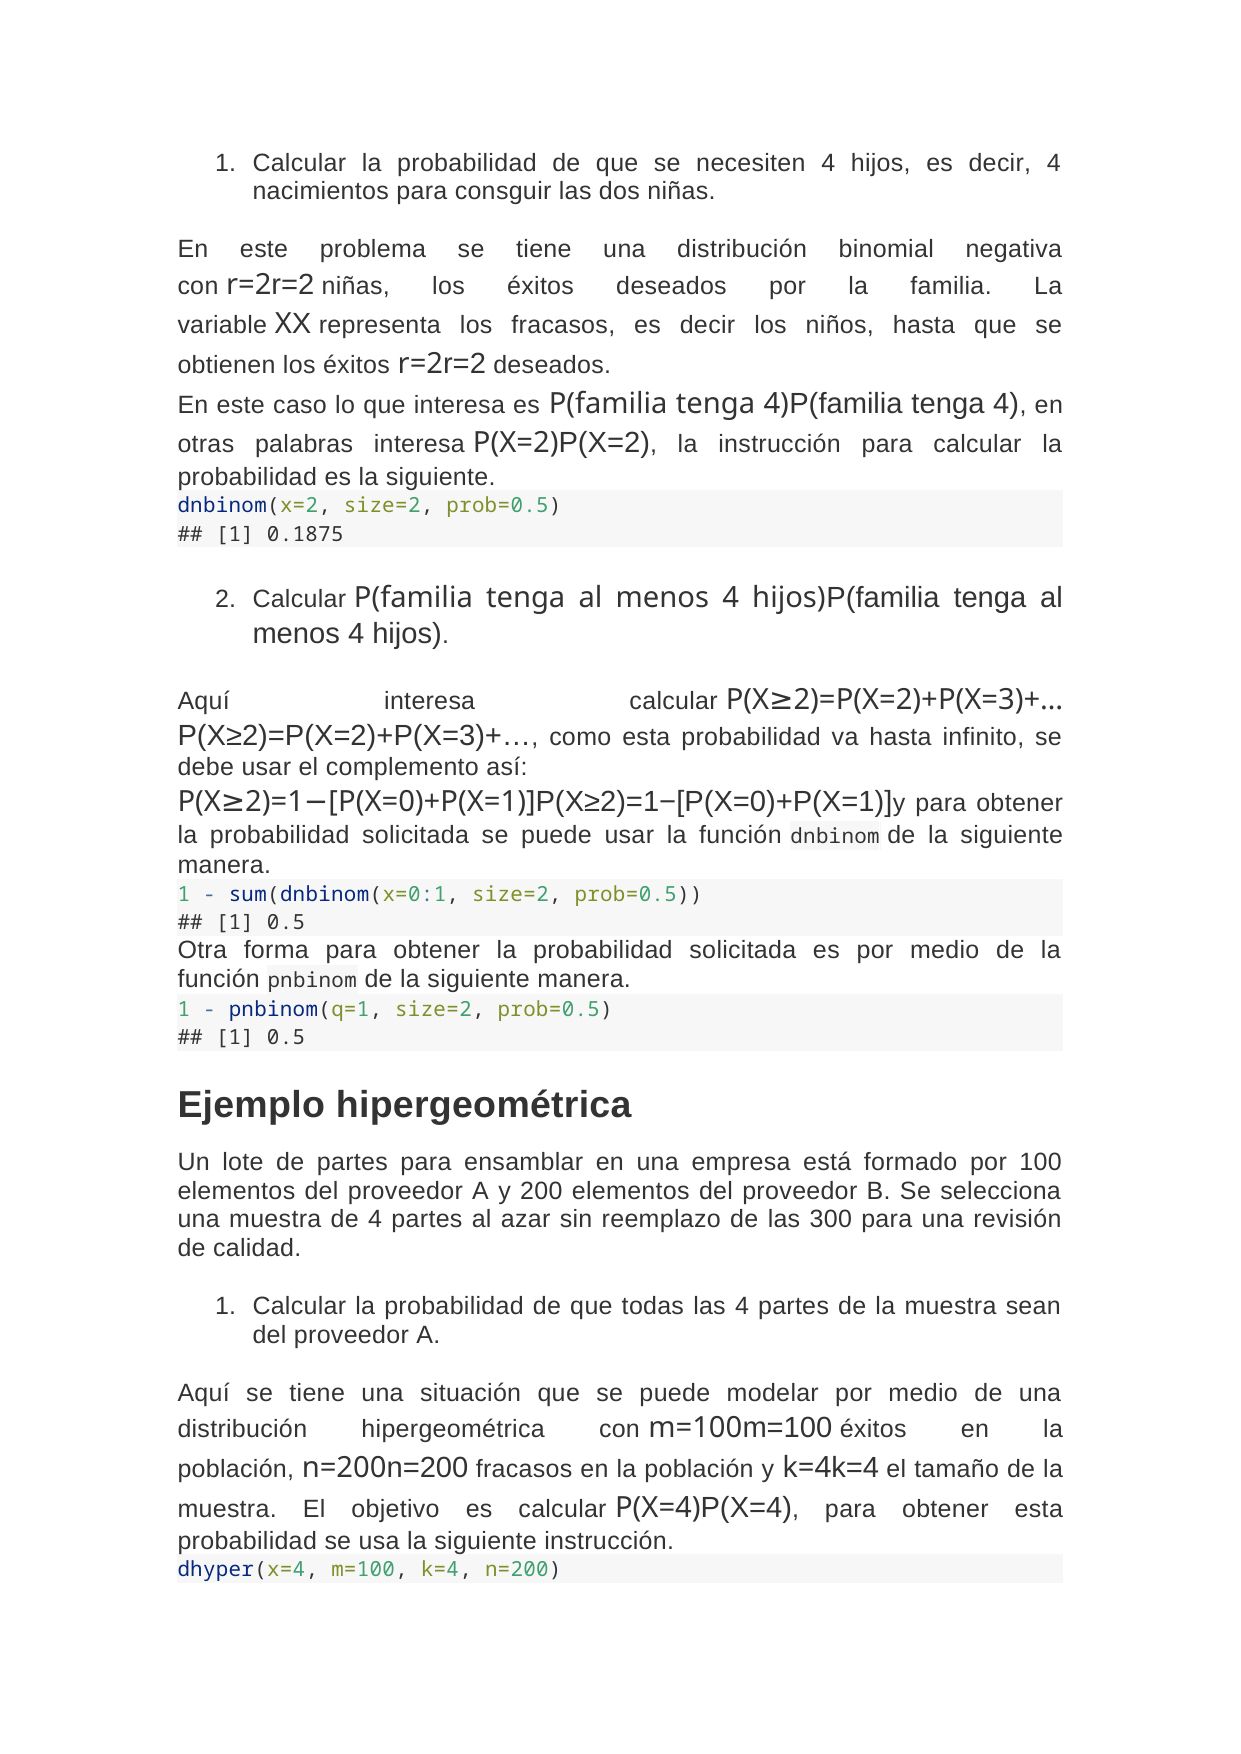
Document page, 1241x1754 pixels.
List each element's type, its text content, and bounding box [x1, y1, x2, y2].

text 1 - pnbinom(q=1, size=2, prob=0.5) [177, 994, 1063, 1022]
text Otra forma para obtener la probabilidad solicitada es por medio de la función pnbinom de la siguiente manera. [177, 936, 1063, 994]
text En este caso lo que interesa es P(familia tenga 4)P(familia tenga 4), en otras palabras interesa P(X=2)P(X=2), la instrucción para calcular la probabilidad es la siguiente. [177, 382, 1063, 490]
text dnbinom(x=2, size=2, prob=0.5) [177, 490, 1063, 519]
text P(X≥2)=1−[P(X=0)+P(X=1)]P(X≥2)=1−[P(X=0)+P(X=1)]y para obtener la probabilidad solicitada se puede usar la función dnbinom de la siguiente manera. [177, 781, 1063, 879]
list Calcular la probabilidad de que todas las 4 partes de la muestra sean del proveedor A. [215, 1291, 1063, 1349]
text ## [1] 0.5 [177, 1022, 1063, 1051]
text 1 - sum(dnbinom(x=0:1, size=2, prob=0.5)) [177, 879, 1063, 907]
text En este problema se tiene una distribución binomial negativa con r=2r=2 niñas, los éxitos deseados por la familia. La variable XX representa los fracasos, es decir los niños, hasta que se obtienen los éxitos r=2r=2 deseados. [177, 234, 1063, 382]
list Calcular P(familia tenga al menos 4 hijos)P(familia tenga al menos 4 hijos). [215, 576, 1063, 649]
text Aquí se tiene una situación que se puede modelar por medio de una distribución hipergeométrica con m=100m=100 éxitos en la población, n=200n=200 fracasos en la población y k=4k=4 el tamaño de la muestra. El objetivo es calcular P(X=4)P(X=4), para obtener esta probabilidad se usa la siguiente instrucción. [177, 1378, 1063, 1554]
text dhyper(x=4, m=100, k=4, n=200) [177, 1554, 1063, 1583]
text ## [1] 0.1875 [177, 519, 1063, 547]
text ## [1] 0.5 [177, 907, 1063, 936]
text Ejemplo hipergeométrica [177, 1083, 1063, 1126]
text Un lote de partes para ensamblar en una empresa está formado por 100 elementos del proveedor A y 200 elementos del proveedor B. Se selecciona una muestra de 4 partes al azar sin reemplazo de las 300 para una revisión de calidad. [177, 1147, 1063, 1262]
text Aquí interesa calcular P(X≥2)=P(X=2)+P(X=3)+…P(X≥2)=P(X=2)+P(X=3)+…, como esta probabilidad va hasta infinito, se debe usar el complemento así: [177, 679, 1063, 781]
list Calcular la probabilidad de que se necesiten 4 hijos, es decir, 4 nacimientos para consguir las dos niñas. [215, 148, 1063, 205]
